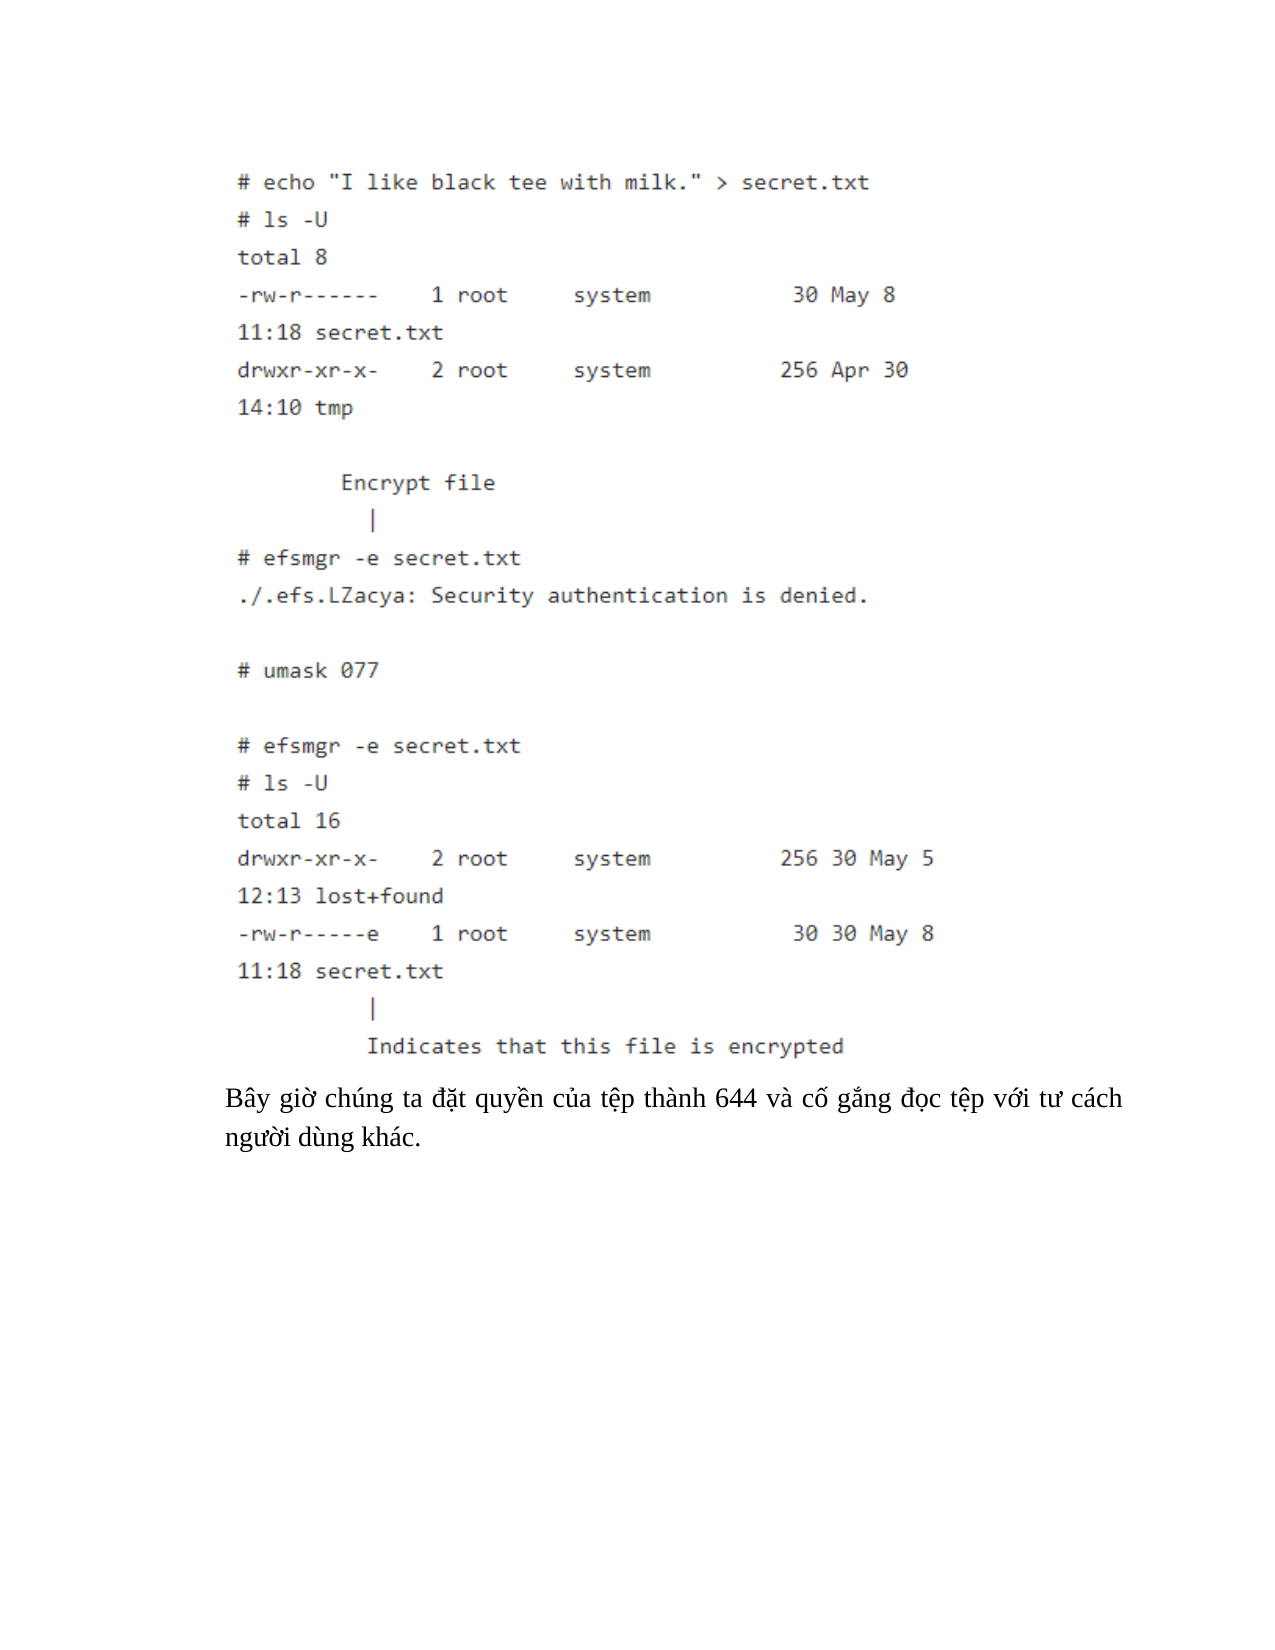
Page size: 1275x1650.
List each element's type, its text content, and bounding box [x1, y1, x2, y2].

text Bây giờ chúng ta đặt quyền của tệp thành 644 và cố gắng đọc tệp với tư cách người dùng khác. [225, 1114, 1125, 1152]
picture [225, 150, 953, 1071]
